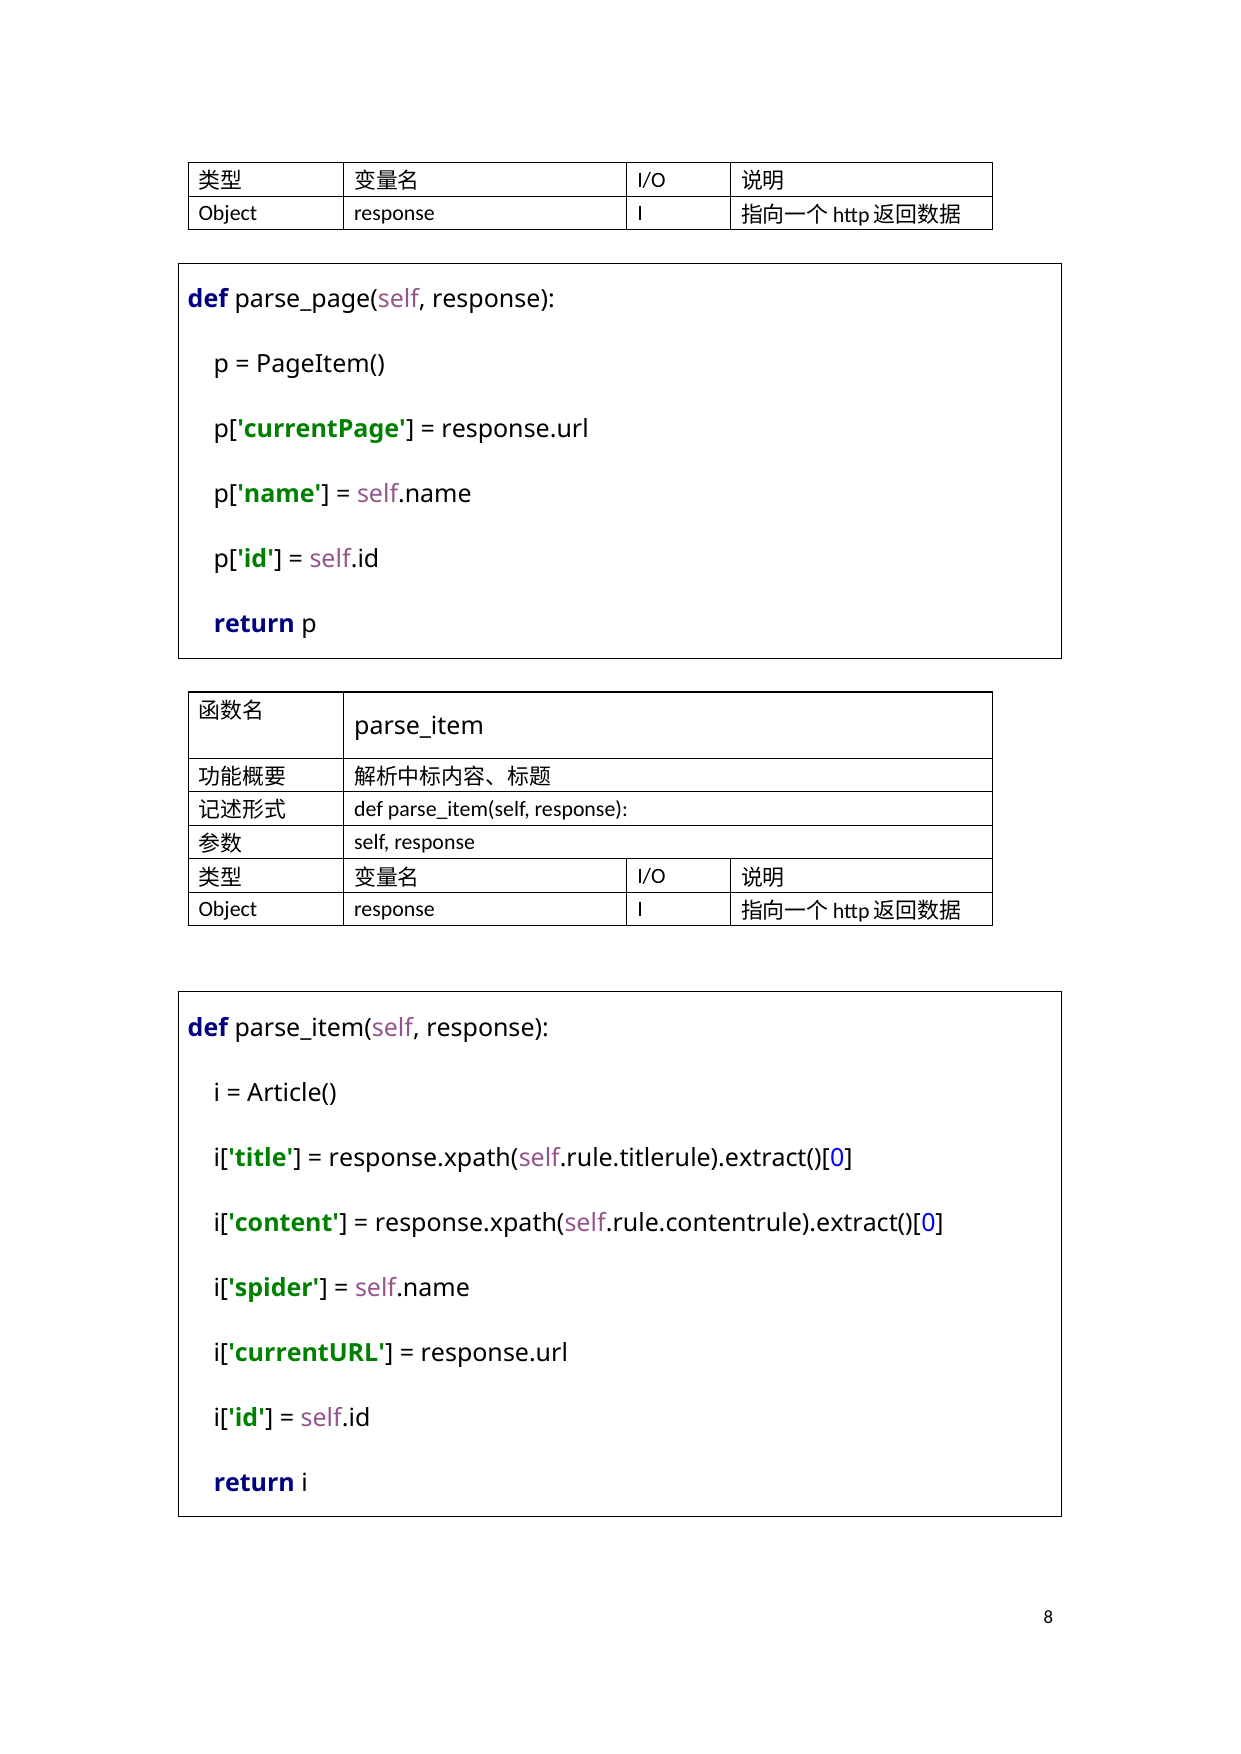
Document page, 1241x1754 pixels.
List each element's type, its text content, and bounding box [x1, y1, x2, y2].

table_cell I/O [627, 859, 730, 892]
table_cell def parse_item(self, response): [344, 792, 992, 824]
table_cell 指向一个http返回数据 [731, 893, 992, 925]
table_cell 变量名 [344, 859, 626, 892]
text def parse_page(self, response): p = PageItem() p['currentPage'] = response.url p['name'] = self.name p['id'] = self.id return p [179, 264, 1061, 658]
table_cell Object [189, 197, 343, 229]
table_cell response [344, 893, 626, 925]
table_cell I [627, 197, 730, 229]
table_cell Object [189, 893, 343, 925]
table_cell 类型 [189, 163, 343, 196]
table_cell 记述形式 [189, 792, 343, 824]
table_cell 说明 [731, 163, 992, 196]
table_cell I/O [627, 163, 730, 196]
table_cell 变量名 [344, 163, 626, 196]
table_cell 类型 [189, 859, 343, 892]
table_cell 说明 [731, 859, 992, 892]
table_header parse_item [344, 693, 992, 757]
table_cell 解析中标内容、标题 [344, 759, 992, 791]
table_cell response [344, 197, 626, 229]
table_header 函数名 [189, 693, 343, 757]
table_cell self, response [344, 826, 992, 858]
table_cell 参数 [189, 826, 343, 858]
table_cell I [627, 893, 730, 925]
table_cell 指向一个http返回数据 [731, 197, 992, 229]
table_cell 功能概要 [189, 759, 343, 791]
text def parse_item(self, response): i = Article() i['title'] = response.xpath(self.rule.titlerule).extract()[0] i['content'] = response.xpath(self.rule.contentrule).extract()[0] i['spider'] = self.name i['currentURL'] = response.url i['id'] = self.id return i [179, 992, 1061, 1516]
